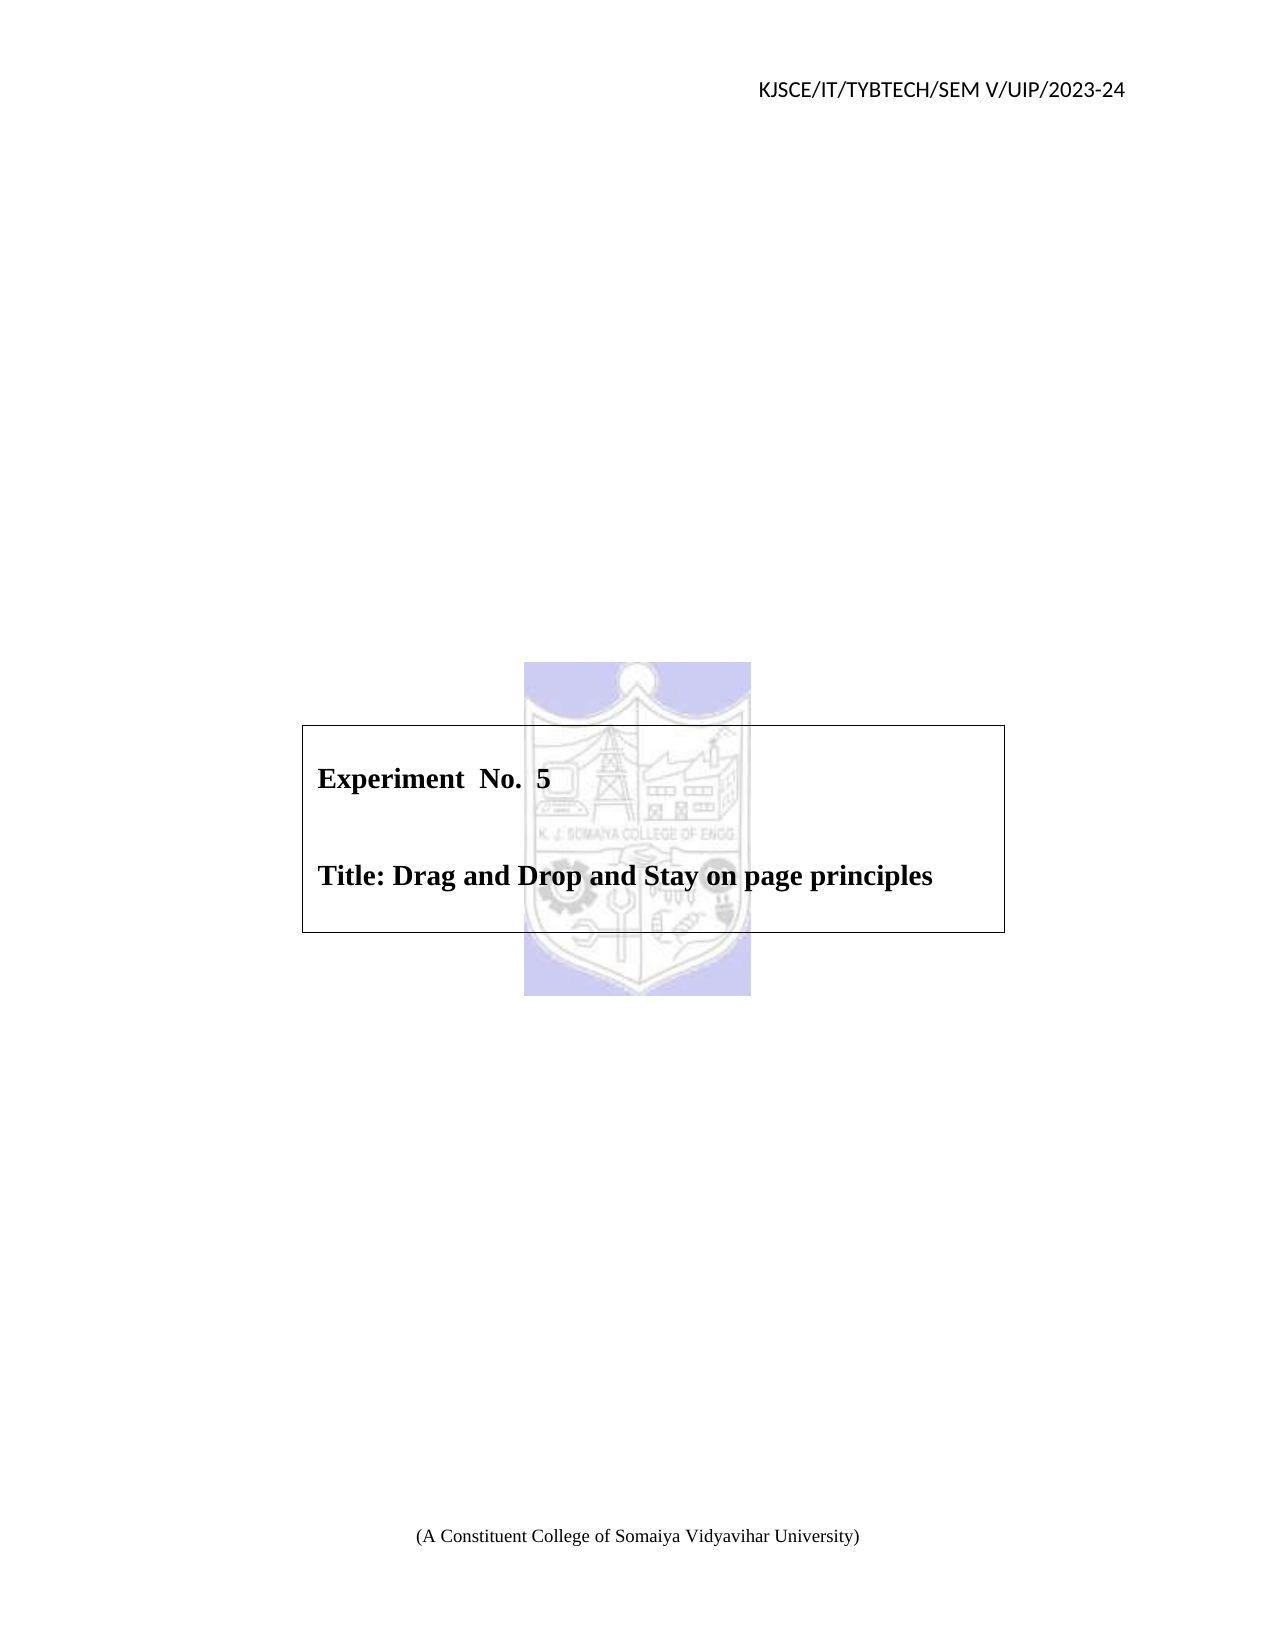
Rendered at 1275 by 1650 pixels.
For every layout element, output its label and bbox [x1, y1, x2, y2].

picture [524, 867, 532, 883]
picture [524, 933, 751, 996]
picture [524, 662, 751, 725]
picture [524, 726, 751, 932]
